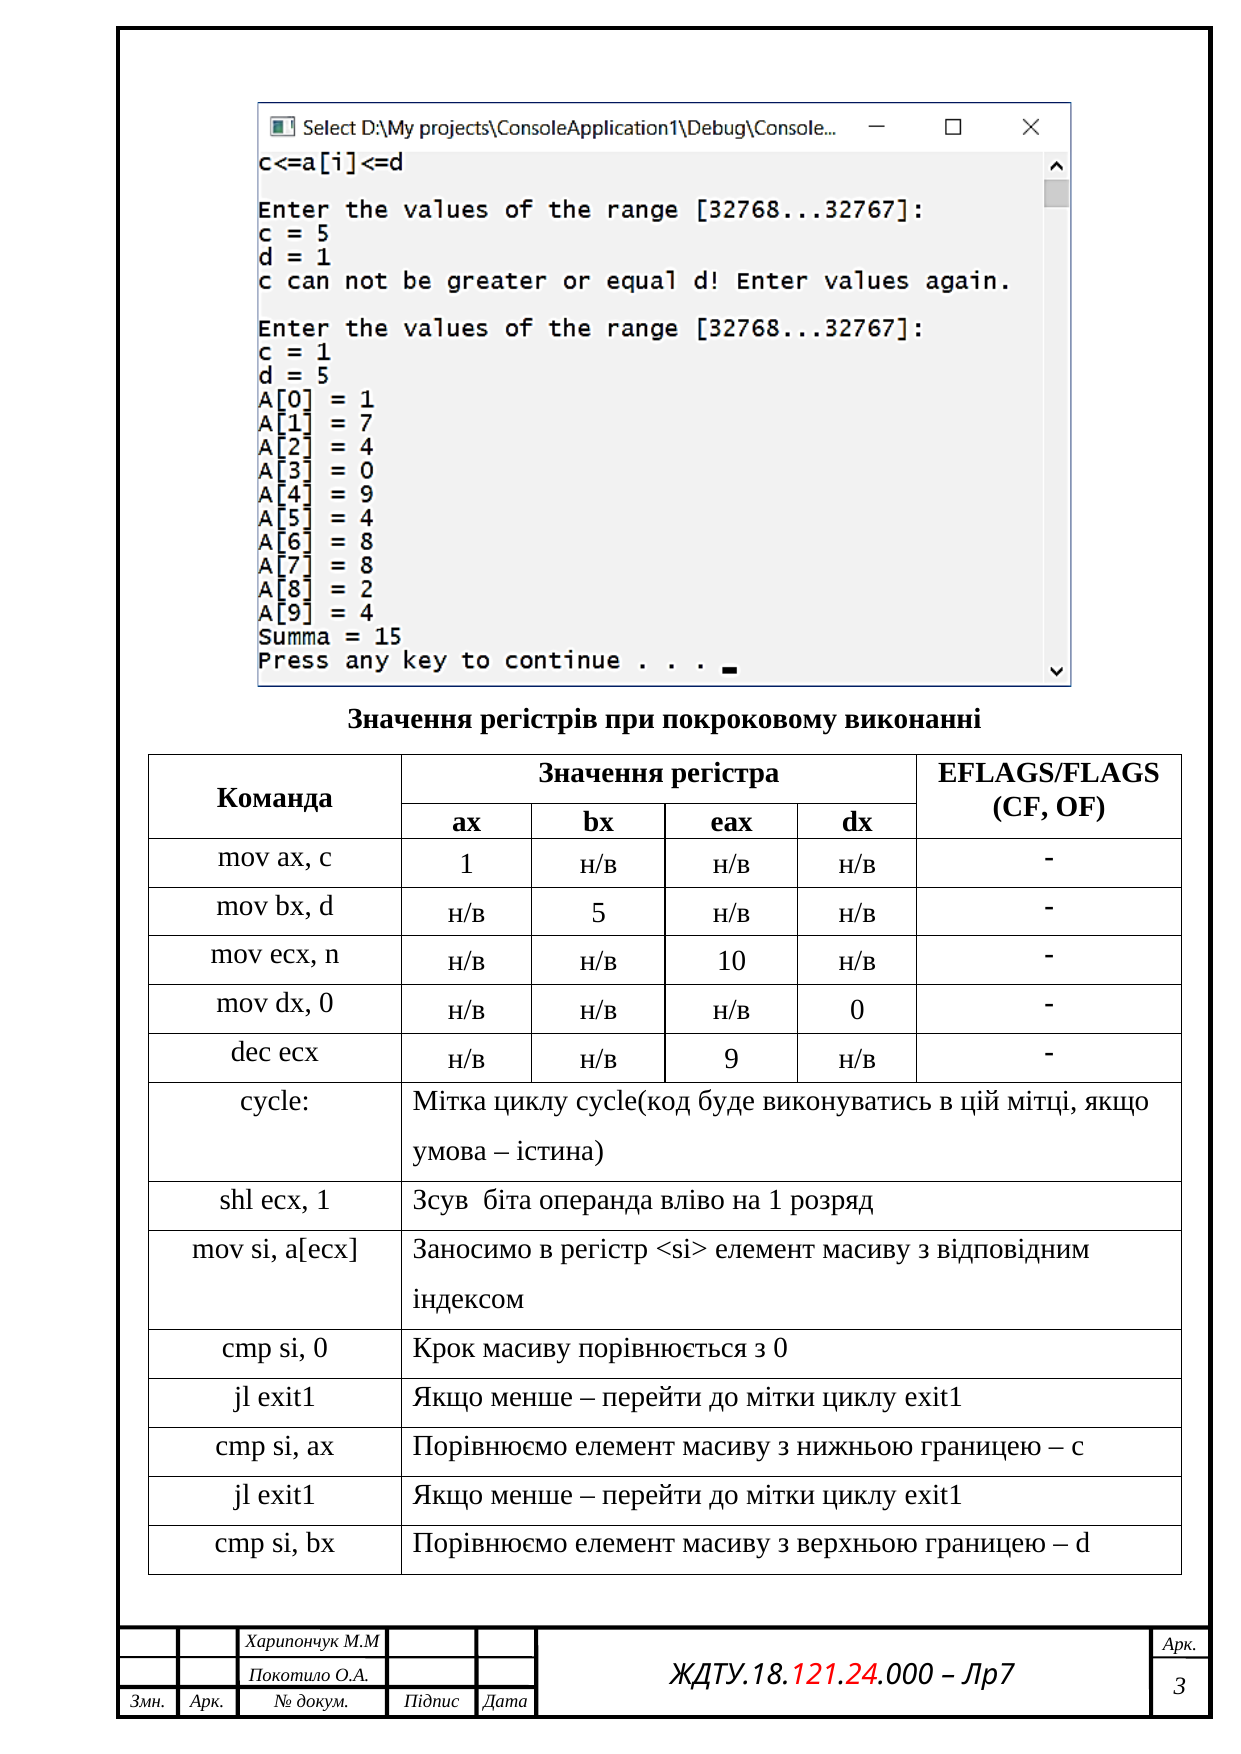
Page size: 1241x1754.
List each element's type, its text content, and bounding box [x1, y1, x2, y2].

table_cell н/в [532, 1034, 664, 1082]
table_cell Порівнюємо елемент масиву з верхньою границею – d [402, 1526, 1181, 1573]
table_cell - [917, 985, 1181, 1033]
table_cell н/в [532, 985, 664, 1033]
table_cell 10 [666, 936, 797, 984]
table_cell н/в [532, 839, 664, 887]
table_cell mov ecx, n [149, 936, 401, 984]
table_cell dec ecx [149, 1034, 401, 1082]
table_cell bx [532, 804, 664, 838]
table_cell mov bx, d [149, 888, 401, 935]
text Значення регістрів при покроковому виконанні [148, 701, 1181, 735]
table_cell cmp si, bx [149, 1526, 401, 1573]
table_cell н/в [798, 888, 916, 935]
table_cell - [917, 839, 1181, 887]
table_cell Заносимо в регістр <si> елемент масиву з відповідним індексом [402, 1231, 1181, 1329]
table_cell mov ax, c [149, 839, 401, 887]
table_cell н/в [402, 936, 531, 984]
table_cell н/в [798, 839, 916, 887]
table_cell jl exit1 [149, 1379, 401, 1427]
table_cell mov si, a[ecx] [149, 1231, 401, 1329]
picture [257, 102, 1072, 687]
table_cell н/в [798, 1034, 916, 1082]
table_cell cycle: [149, 1083, 401, 1181]
table_cell 1 [402, 839, 531, 887]
table_cell Якщо менше – перейти до мітки циклу exit1 [402, 1379, 1181, 1427]
table_cell Мітка циклу cycle(код буде виконуватись в цій мітці, якщо умова – істина) [402, 1083, 1181, 1181]
table_cell н/в [666, 839, 797, 887]
table_cell Крок масиву порівнюється з 0 [402, 1330, 1181, 1378]
table_cell - [917, 1034, 1181, 1082]
table_header Команда [149, 755, 401, 838]
table_cell н/в [402, 1034, 531, 1082]
table_cell cmp si, 0 [149, 1330, 401, 1378]
table_cell н/в [666, 985, 797, 1033]
table_cell jl exit1 [149, 1477, 401, 1524]
table_cell н/в [532, 936, 664, 984]
table_cell mov dx, 0 [149, 985, 401, 1033]
table_cell eax [666, 804, 797, 838]
table_header Значення регістра [402, 755, 916, 803]
table_cell н/в [402, 985, 531, 1033]
table_cell Якщо менше – перейти до мітки циклу exit1 [402, 1477, 1181, 1524]
table_cell н/в [402, 888, 531, 935]
table_cell dx [798, 804, 916, 838]
table_cell ax [402, 804, 531, 838]
table_cell Зсув біта операнда вліво на 1 розряд [402, 1182, 1181, 1230]
table_cell shl ecx, 1 [149, 1182, 401, 1230]
table_cell н/в [798, 936, 916, 984]
table_cell н/в [666, 888, 797, 935]
table_cell - [917, 888, 1181, 935]
table_cell Порівнюємо елемент масиву з нижньою границею – c [402, 1428, 1181, 1476]
table_cell cmp si, ax [149, 1428, 401, 1476]
table_header EFLAGS/FLAGS (CF, OF) [917, 755, 1181, 838]
table_cell - [917, 936, 1181, 984]
table_cell 0 [798, 985, 916, 1033]
table_cell 9 [666, 1034, 797, 1082]
table_cell 5 [532, 888, 664, 935]
